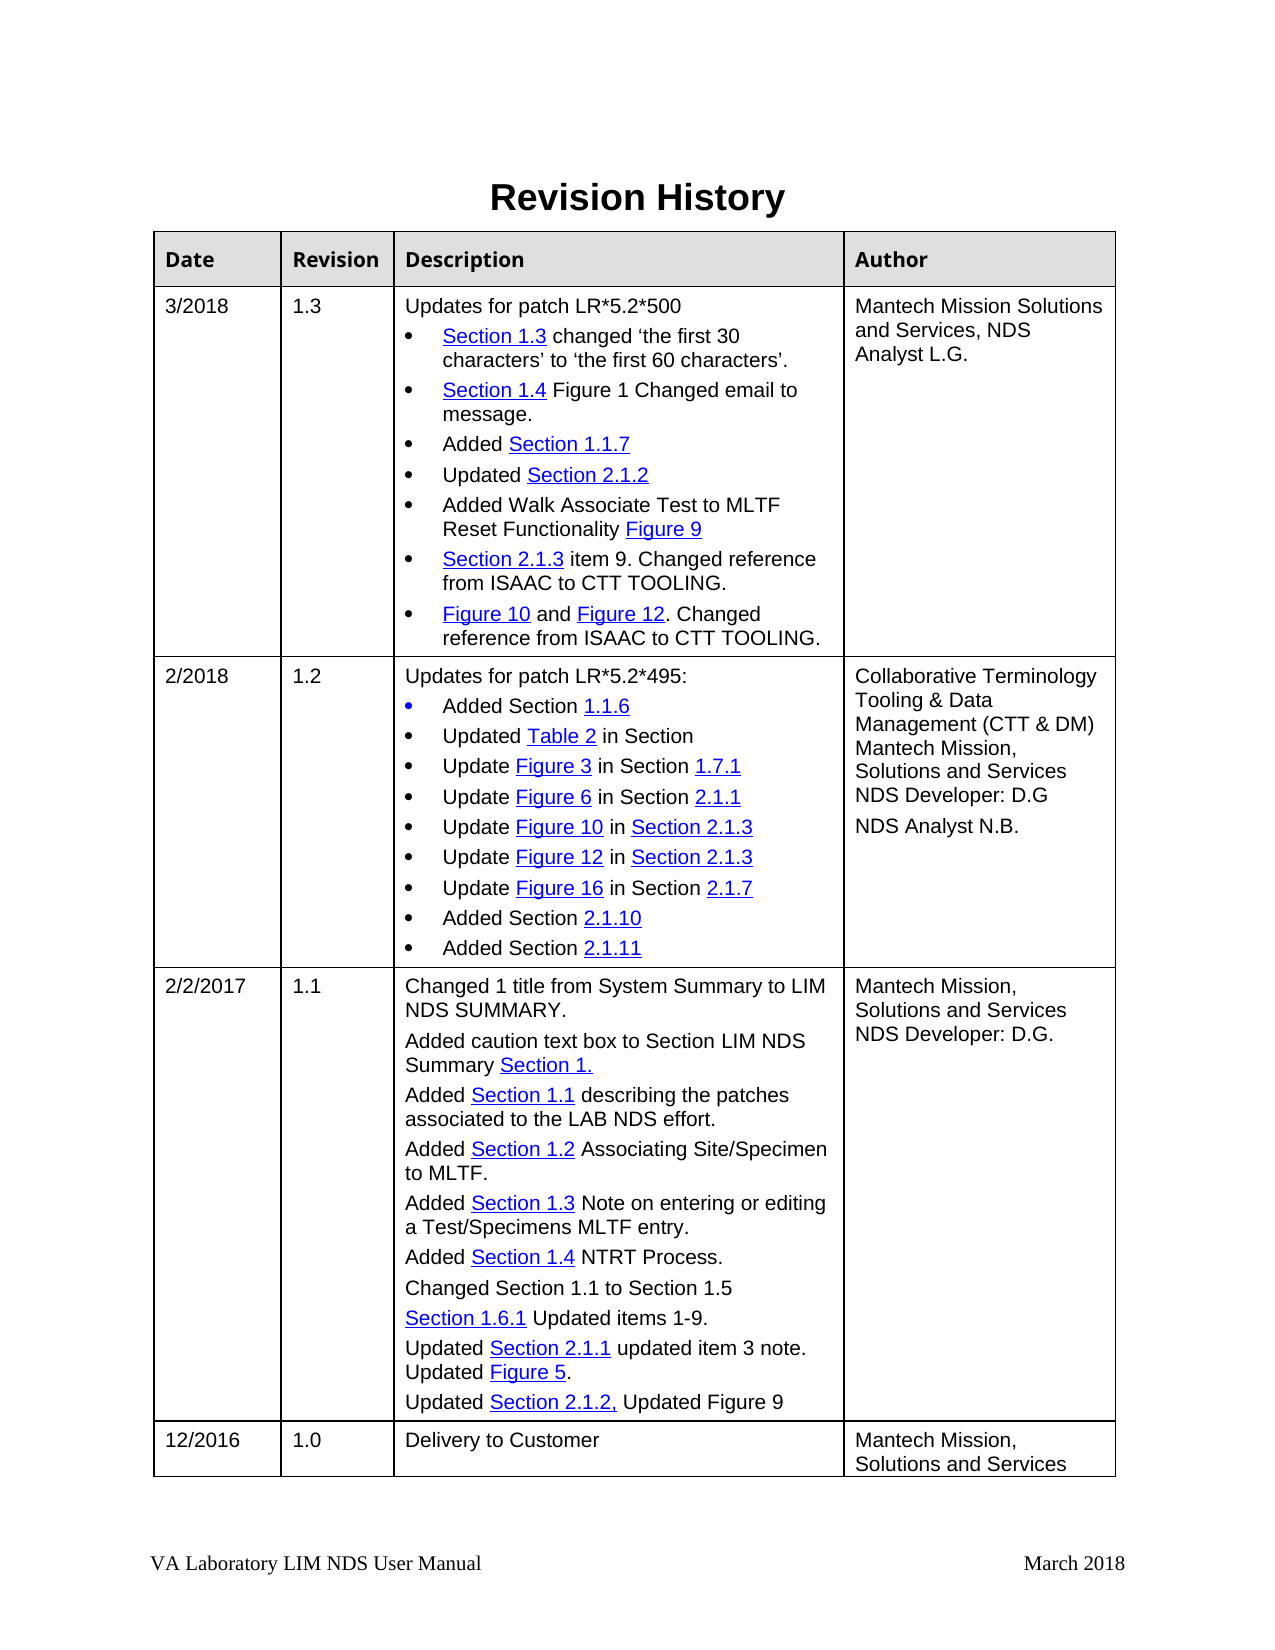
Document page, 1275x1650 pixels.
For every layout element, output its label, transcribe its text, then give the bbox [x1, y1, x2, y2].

table_cell Delivery to Customer [395, 1422, 843, 1476]
table_cell 2/2/2017 [155, 968, 280, 1420]
table_cell 1.3 [282, 287, 393, 656]
table_cell Collaborative Terminology Tooling & Data Management (CTT & DM) Mantech Mission, Solutions and Services NDS Developer: D.G NDS Analyst N.B. [845, 657, 1115, 966]
subtitle Revision History [150, 175, 1125, 218]
table_header Author [845, 232, 1115, 286]
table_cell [845, 1422, 1115, 1476]
table_cell 12/2016 [155, 1422, 280, 1476]
table_cell Updates for patch LR*5.2*500 Section 1.3 changed ‘the first 30 characters’ to ‘the first 60 characters’. Section 1.4 Figure 1 Changed email to message. Added Section 1.1.7 Updated Section 2.1.2 Added Walk Associate Test to MLTF Reset Functionality Figure 9 Section 2.1.3 item 9. Changed reference from ISAAC to CTT TOOLING. Figure 10 and Figure 12. Changed reference from ISAAC to CTT TOOLING. [395, 287, 843, 656]
table_cell Updates for patch LR*5.2*495: Added Section 1.1.6 Updated Table 2 in Section 1.7.2 Update Figure 3 in Section 1.7.1 Update Figure 6 in Section 2.1.1 Update Figure 10 in Section 2.1.3 Update Figure 12 in Section 2.1.3 Update Figure 16 in Section 2.1.7 Added Section 2.1.10 Added Section 2.1.11 [395, 657, 843, 966]
table_cell 1.1 [282, 968, 393, 1420]
table_header Description [395, 232, 843, 286]
table_cell Mantech Mission, Solutions and Services NDS Developer: D.G. [845, 968, 1115, 1420]
table_cell 2/2018 [155, 657, 280, 966]
table_cell Mantech Mission Solutions and Services, NDS Analyst L.G. [845, 287, 1115, 656]
table_header Date [155, 232, 280, 286]
table_cell 1.0 [282, 1422, 393, 1476]
table_cell 1.2 [282, 657, 393, 966]
table_cell Changed 1 title from System Summary to LIM NDS SUMMARY. Added caution text box to Section LIM NDS Summary Section 1. Added Section 1.1 describing the patches associated to the LAB NDS effort. Added Section 1.2 Associating Site/Specimen to MLTF. Added Section 1.3 Note on entering or editing a Test/Specimens MLTF entry. Added Section 1.4 NTRT Process. Changed Section 1.1 to Section 1.5 Section 1.6.1 Updated items 1-9. Updated Section 2.1.1 updated item 3 note. Updated Figure 5. Updated Section 2.1.2, Updated Figure 9 [395, 968, 843, 1420]
table_cell 3/2018 [155, 287, 280, 656]
table_header Revision [282, 232, 393, 286]
